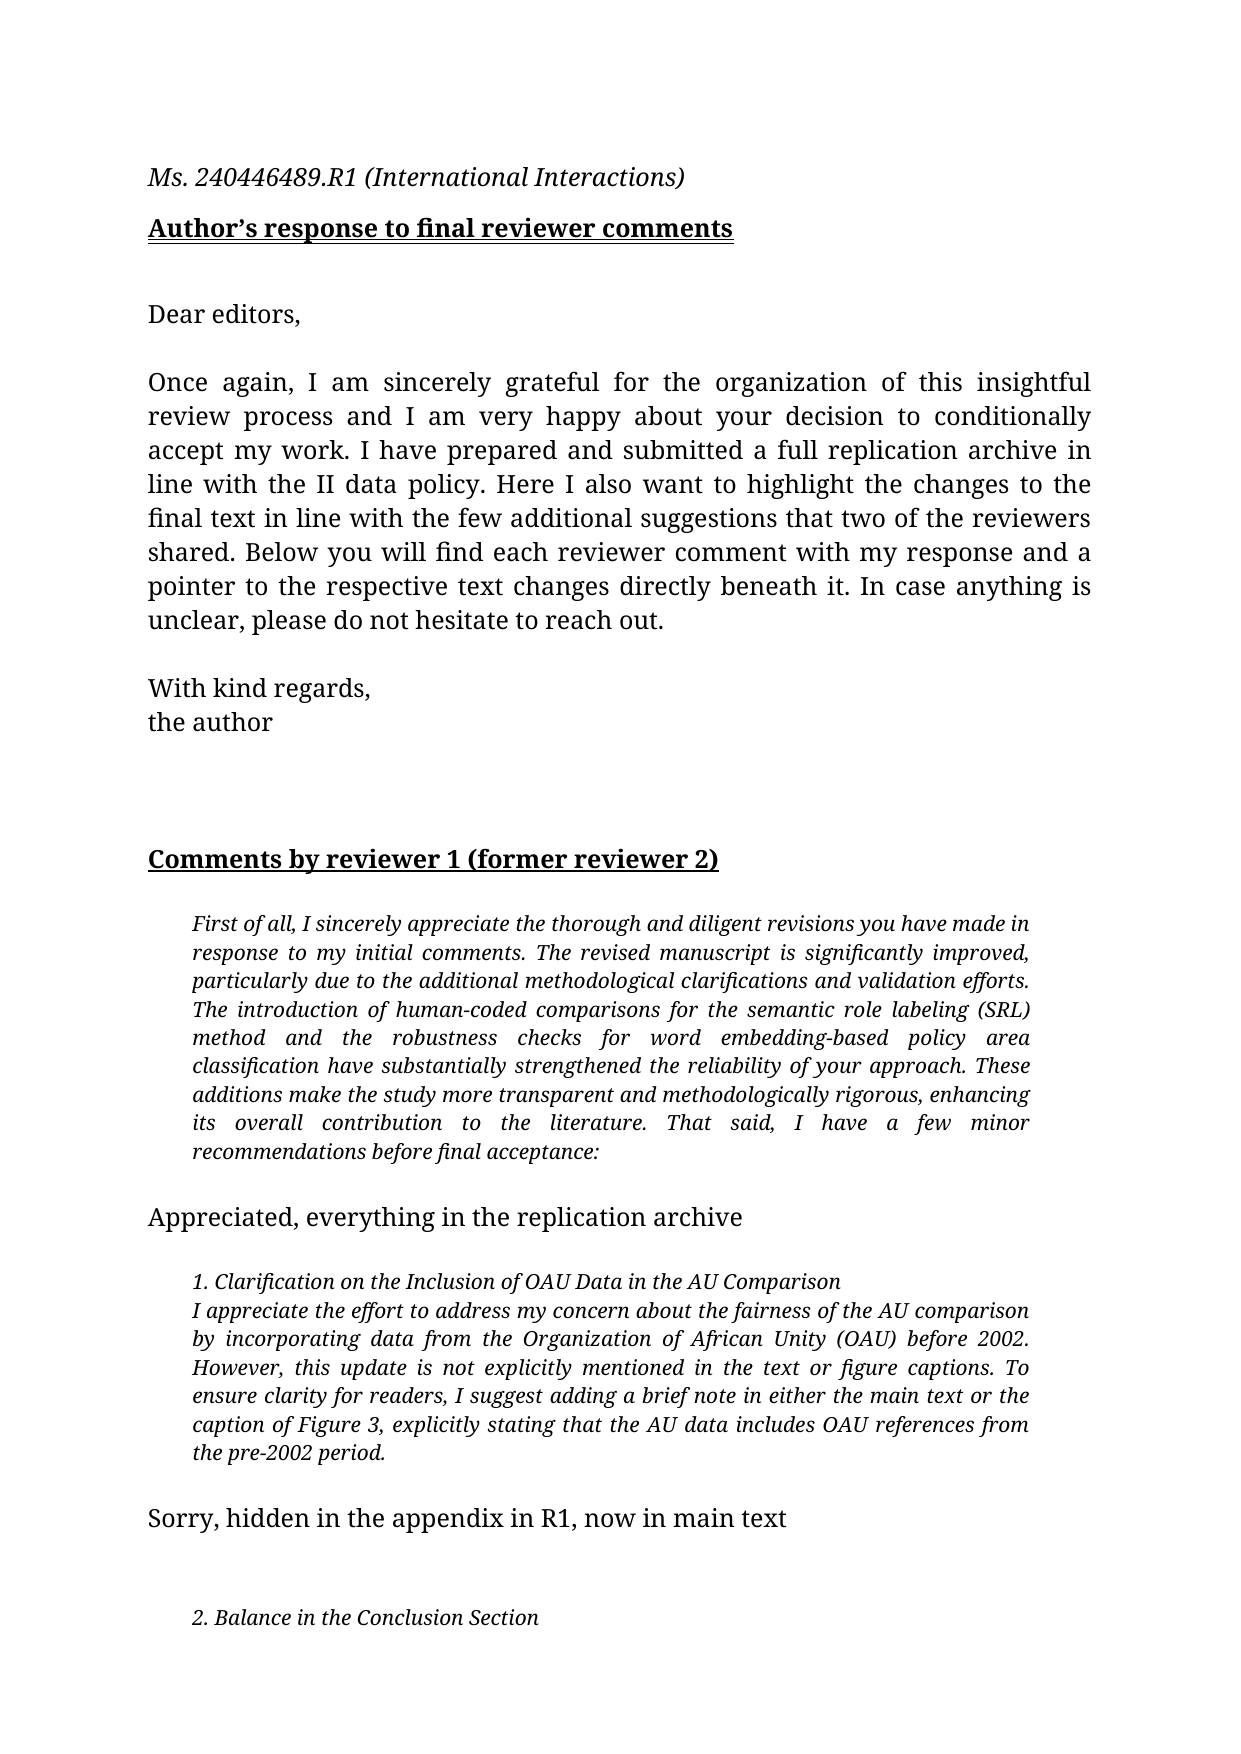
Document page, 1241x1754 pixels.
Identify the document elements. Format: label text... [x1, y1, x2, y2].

text Ms. 240446489.R1 (International Interactions) [148, 160, 1093, 194]
text First of all, I sincerely appreciate the thorough and diligent revisions you have made in response to my initial comments. The revised manuscript is significantly improved, particularly due to the additional methodological clarifications and validation efforts. The introduction of human-coded comparisons for the semantic role labeling (SRL) method and the robustness checks for word embedding-based policy area classification have substantially strengthened the reliability of your approach. These additions make the study more transparent and methodologically rigorous, enhancing its overall contribution to the literature. That said, I have a few minor recommendations before final acceptance: [192, 909, 1033, 1165]
text With kind regards, the author [148, 671, 1093, 739]
text I appreciate the effort to address my concern about the fairness of the AU comparison by incorporating data from the Organization of African Unity (OAU) before 2002. However, this update is not explicitly mentioned in the text or figure captions. To ensure clarity for readers, I suggest adding a brief note in either the main text or the caption of Figure 3, explicitly stating that the AU data includes OAU references from the pre-2002 period. [192, 1296, 1033, 1467]
text Appreciated, everything in the replication archive [148, 1199, 1093, 1233]
text Once again, I am sincerely grateful for the organization of this insightful review process and I am very happy about your decision to conditionally accept my work. I have prepared and submitted a full replication archive in line with the II data policy. Here I also want to highlight the changes to the final text in line with the few additional suggestions that two of the reviewers shared. Below you will find each reviewer comment with my response and a pointer to the respective text changes directly beneath it. In case anything is unclear, please do not hesitate to reach out. [148, 364, 1093, 637]
text Dear editors, [148, 296, 1093, 330]
text Comments by reviewer 1 (former reviewer 2) [148, 841, 1093, 875]
text Sorry, hidden in the appendix in R1, now in main text [148, 1501, 1093, 1535]
text 2. Balance in the Conclusion Section [192, 1603, 1033, 1631]
text Author’s response to final reviewer comments [148, 211, 1093, 245]
text 1. Clarification on the Inclusion of OAU Data in the AU Comparison [192, 1267, 1033, 1296]
